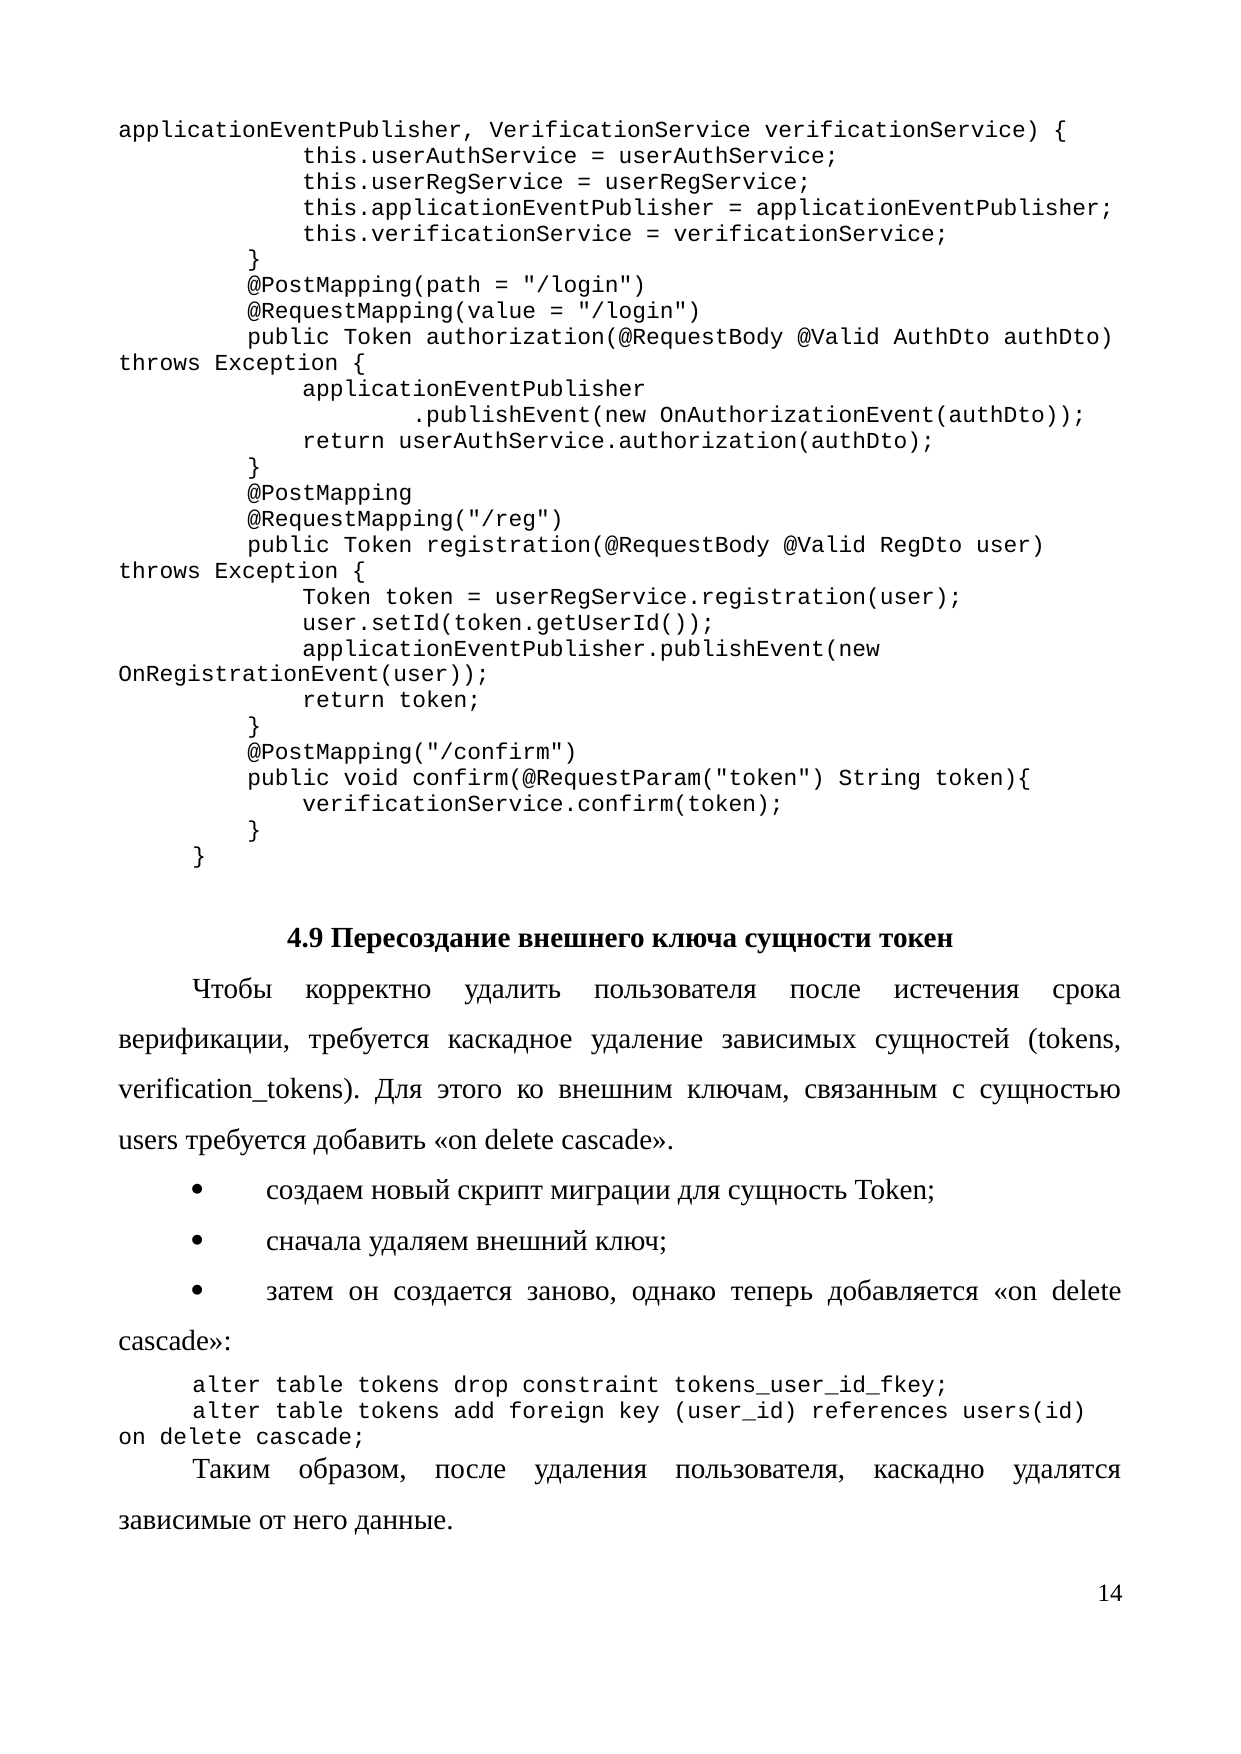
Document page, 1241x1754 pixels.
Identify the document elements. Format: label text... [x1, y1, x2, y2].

text .publishEvent(new OnAuthorizationEvent(authDto)); [118, 403, 1122, 429]
text public Token authorization(@RequestBody @Valid AuthDto authDto) throws Exception { [118, 326, 1122, 377]
text return userAuthService.authorization(authDto); [118, 429, 1122, 455]
text this.verificationService = verificationService; [118, 222, 1122, 248]
text Token token = userRegService.registration(user); [118, 585, 1122, 611]
text @PostMapping(path = "/login") [118, 274, 1122, 300]
list затем он создается заново, однако теперь добавляется «on delete cascade»: [118, 1273, 1122, 1357]
list создаем новый скрипт миграции для сущность Token; [118, 1172, 1122, 1206]
text Чтобы корректно удалить пользователя после истечения срока верификации, требуется каскадное удаление зависимых сущностей (tokens, verification_tokens). Для этого ко внешним ключам, связанным с сущностью users требуется добавить «on delete cascade». [118, 971, 1122, 1155]
text applicationEventPublisher [118, 377, 1122, 403]
text verificationService.confirm(token); [118, 792, 1122, 818]
text this.userRegService = userRegService; [118, 170, 1122, 196]
text alter table tokens add foreign key (user_id) references users(id) on delete cascade; [118, 1400, 1122, 1452]
text public void confirm(@RequestParam("token") String token){ [118, 767, 1122, 792]
text @RequestMapping("/reg") [118, 507, 1122, 533]
text 4.9 Пересоздание внешнего ключа сущности токен [118, 921, 1122, 954]
text } [118, 248, 1122, 274]
text user.setId(token.getUserId()); [118, 611, 1122, 637]
text alter table tokens drop constraint tokens_user_id_fkey; [118, 1374, 1122, 1400]
text this.userAuthService = userAuthService; [118, 144, 1122, 170]
text Таким образом, после удаления пользователя, каскадно удалятся зависимые от него данные. [118, 1452, 1122, 1535]
text @RequestMapping(value = "/login") [118, 300, 1122, 326]
text this.applicationEventPublisher = applicationEventPublisher; [118, 196, 1122, 222]
list сначала удаляем внешний ключ; [118, 1223, 1122, 1256]
text public Token registration(@RequestBody @Valid RegDto user) throws Exception { [118, 533, 1122, 585]
text } [118, 818, 1122, 844]
text @PostMapping("/confirm") [118, 741, 1122, 767]
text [118, 118, 1122, 144]
text } [118, 715, 1122, 741]
text @PostMapping [118, 481, 1122, 507]
text applicationEventPublisher.publishEvent(new OnRegistrationEvent(user)); [118, 637, 1122, 689]
text return token; [118, 689, 1122, 715]
text } [118, 844, 1122, 870]
text } [118, 455, 1122, 481]
